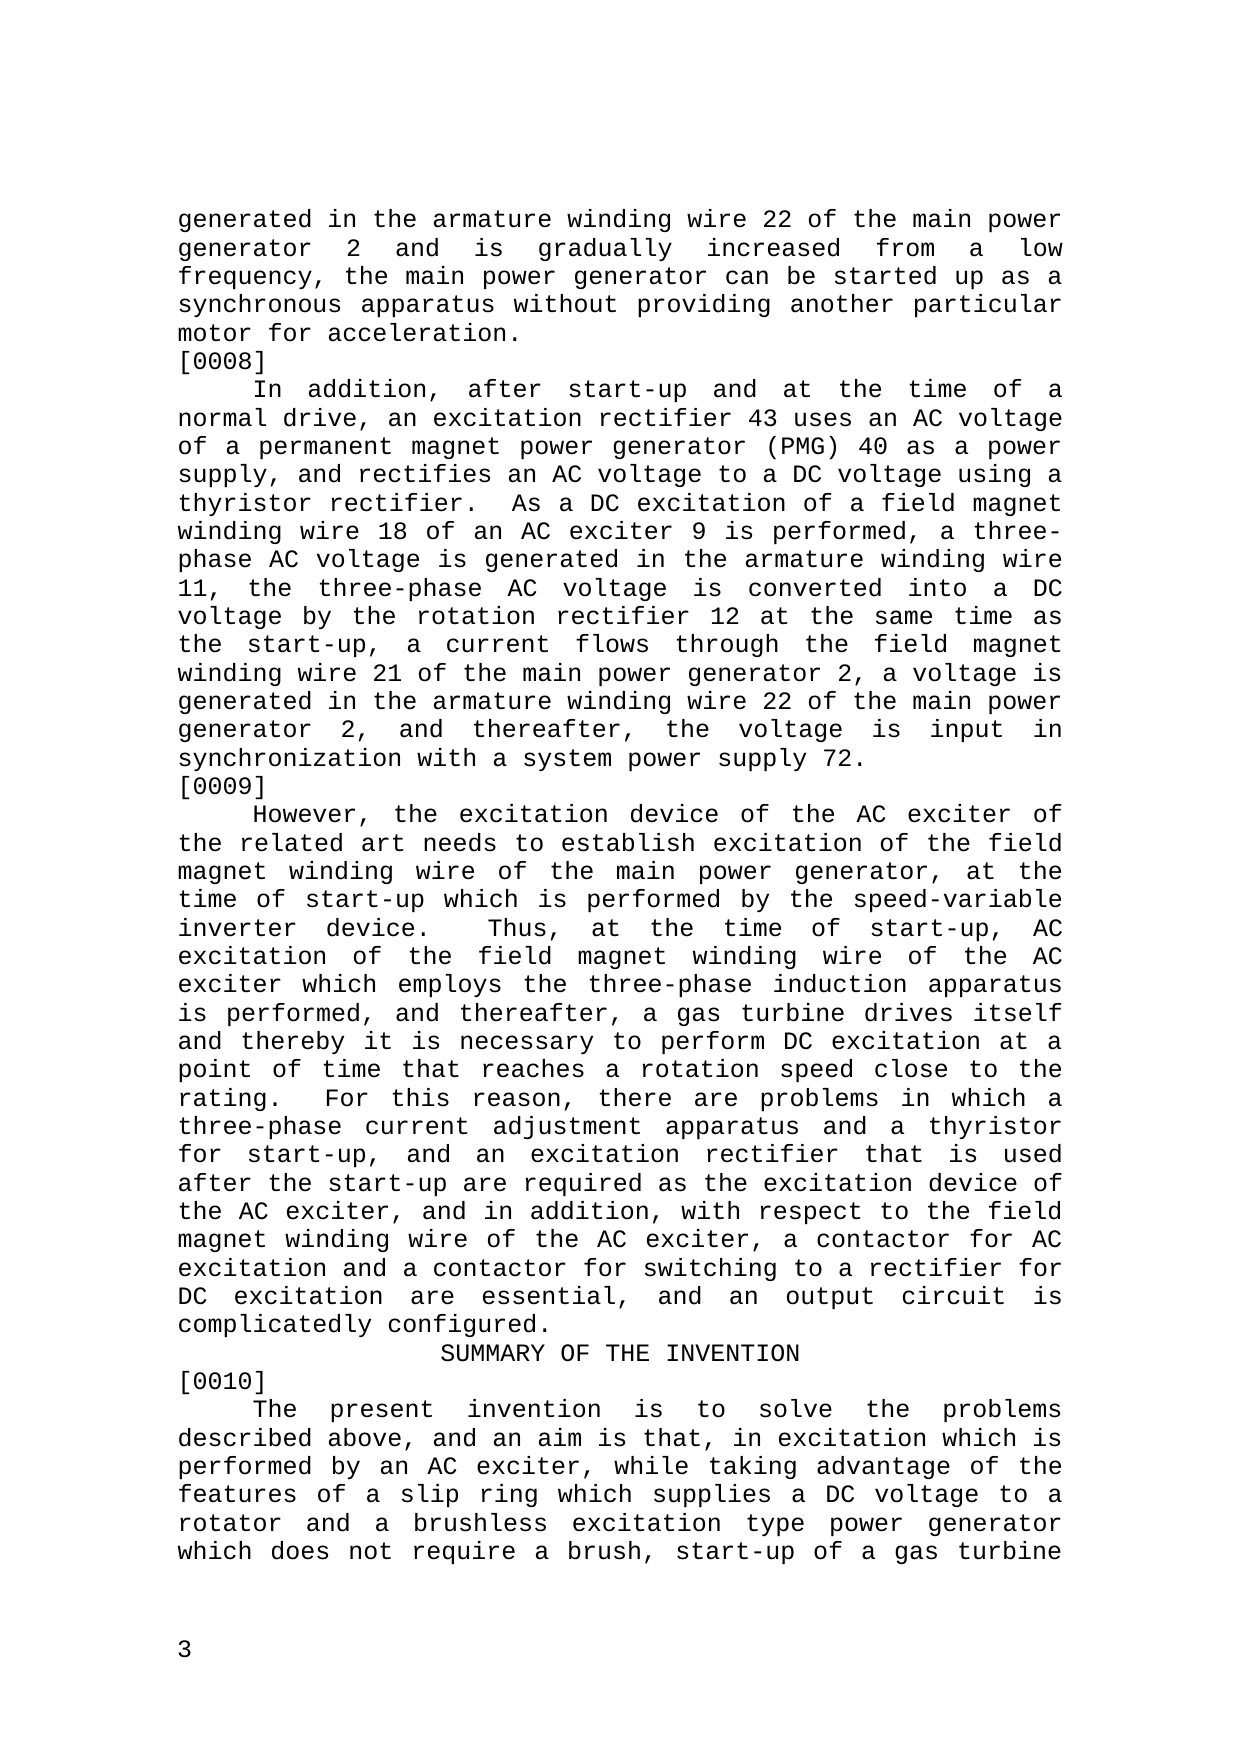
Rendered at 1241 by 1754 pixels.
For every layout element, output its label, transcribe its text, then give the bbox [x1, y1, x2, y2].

text [0010] [177, 1368, 1063, 1397]
text However, the excitation device of the AC exciter of the related art needs to establish excitation of the field magnet winding wire of the main power generator, at the time of start-up which is performed by the speed-variable inverter device. Thus, at the time of start-up, AC excitation of the field magnet winding wire of the AC exciter which employs the three-phase induction apparatus is performed, and thereafter, a gas turbine drives itself and thereby it is necessary to perform DC excitation at a point of time that reaches a rotation speed close to the rating. For this reason, there are problems in which a three-phase current adjustment apparatus and a thyristor for start-up, and an excitation rectifier that is used after the start-up are required as the excitation device of the AC exciter, and in addition, with respect to the field magnet winding wire of the AC exciter, a contactor for AC excitation and a contactor for switching to a rectifier for DC excitation are essential, and an output circuit is complicatedly configured. [177, 802, 1063, 1340]
text [0009] [177, 773, 1063, 802]
text SUMMARY OF THE INVENTION [177, 1340, 1063, 1368]
text In addition, after start-up and at the time of a normal drive, an excitation rectifier 43 uses an AC voltage of a permanent magnet power generator (PMG) 40 as a power supply, and rectifies an AC voltage to a DC voltage using a thyristor rectifier. As a DC excitation of a field magnet winding wire 18 of an AC exciter 9 is performed, a three-phase AC voltage is generated in the armature winding wire 11, the three-phase AC voltage is converted into a DC voltage by the rotation rectifier 12 at the same time as the start-up, a current flows through the field magnet winding wire 21 of the main power generator 2, a voltage is generated in the armature winding wire 22 of the main power generator 2, and thereafter, the voltage is input in synchronization with a system power supply 72. [177, 377, 1063, 773]
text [177, 1397, 1063, 1567]
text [177, 207, 1063, 348]
text [0008] [177, 348, 1063, 377]
